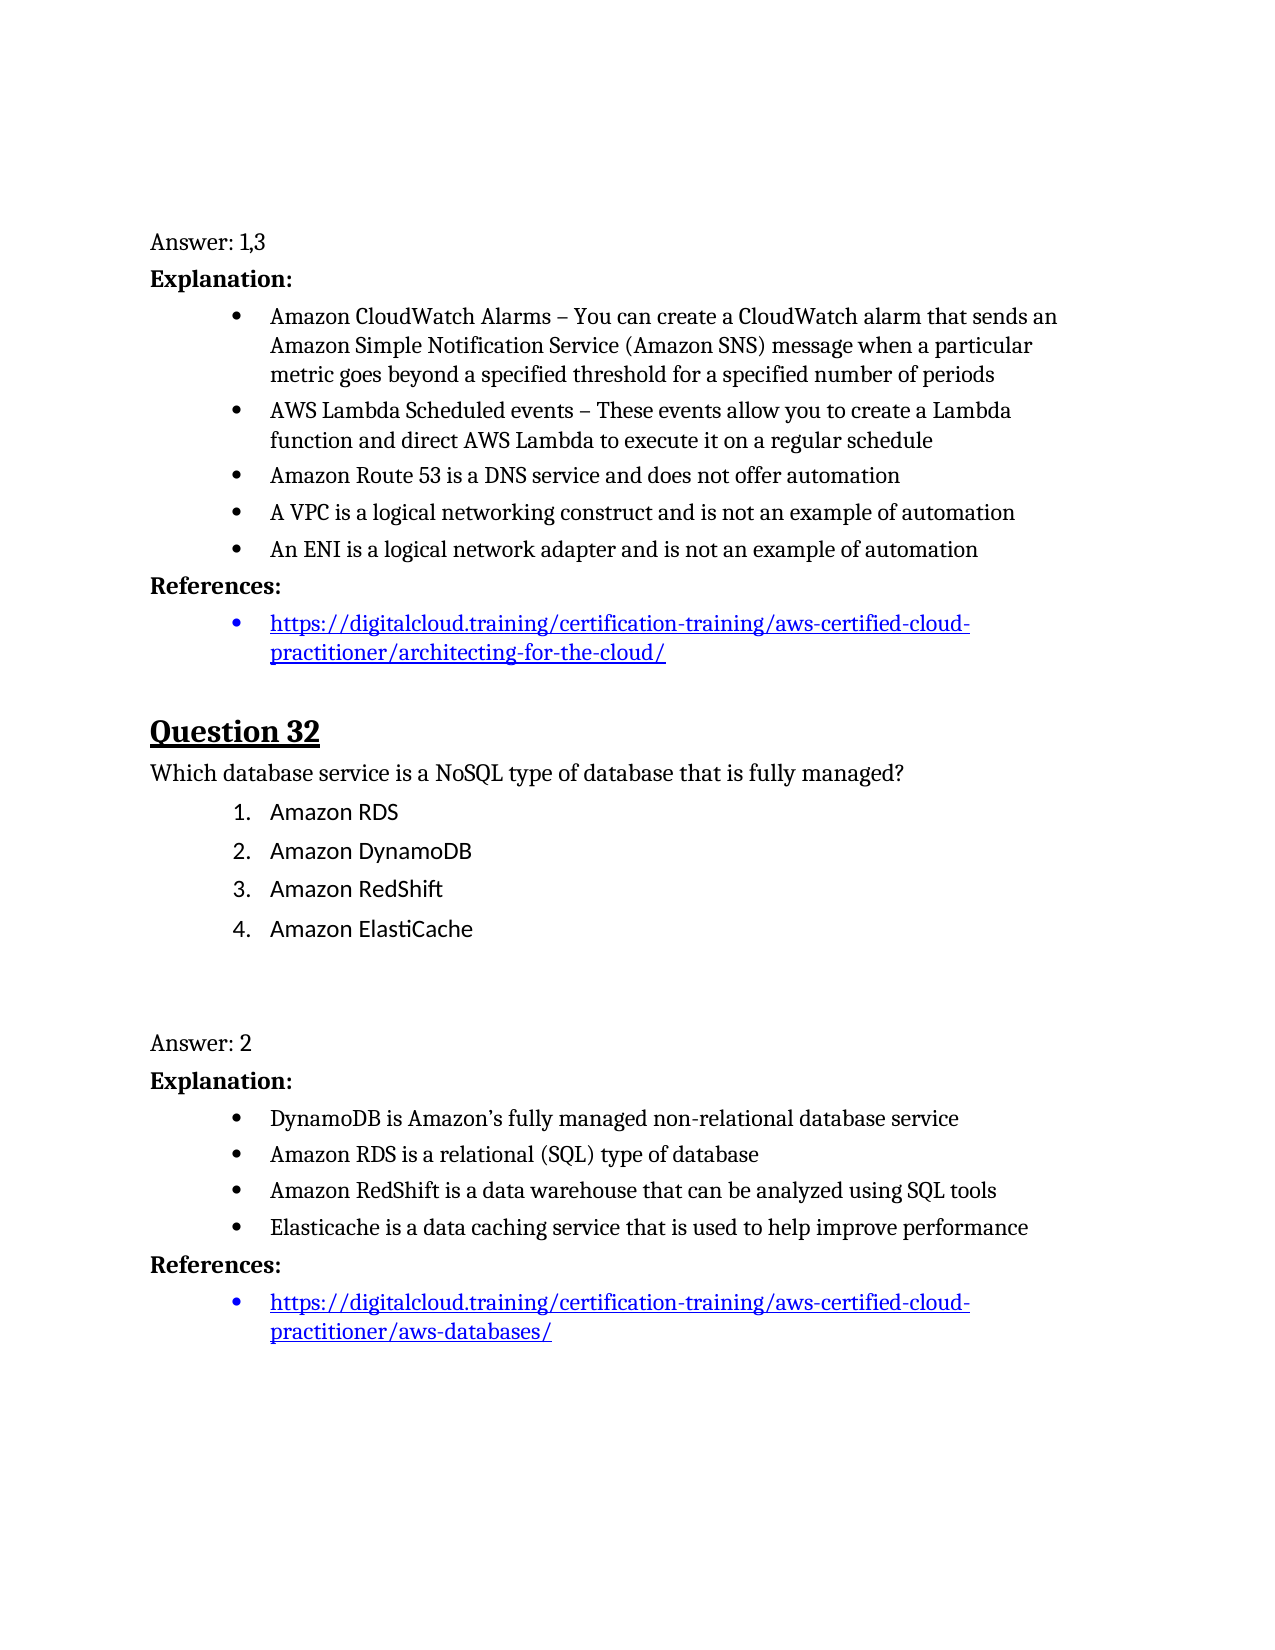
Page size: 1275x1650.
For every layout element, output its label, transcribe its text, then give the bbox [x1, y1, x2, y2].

list Amazon CloudWatch Alarms – You can create a CloudWatch alarm that sends an Amazon Simple Notification Service (Amazon SNS) message when a particular metric goes beyond a specified threshold for a specified number of periods [232, 303, 1087, 389]
list https://digitalcloud.training/certification-training/aws-certified-cloud- practitioner/architecting-for-the-cloud/ [232, 610, 1004, 666]
list AWS Lambda Scheduled events – These events allow you to create a Lambda function and direct AWS Lambda to execute it on a regular schedule [232, 397, 1051, 454]
list Amazon RedShift [232, 874, 1135, 904]
list https://digitalcloud.training/certification-training/aws-certified-cloud- practitioner/aws-databases/ [232, 1288, 1004, 1345]
list Amazon RDS is a relational (SQL) type of database [232, 1141, 1135, 1169]
text Which database service is a NoSQL type of database that is fully managed? [150, 759, 1135, 788]
list Amazon RedShift is a data warehouse that can be analyzed using SQL tools [232, 1177, 1135, 1205]
list Amazon DynamoDB [232, 835, 1135, 865]
list Amazon ElastiCache [232, 913, 1135, 943]
subtitle Question 32 [150, 713, 1135, 750]
text Answer: 1,3 [150, 227, 1135, 256]
list An ENI is a logical network adapter and is not an example of automation [232, 536, 1135, 563]
text Explanation: [150, 265, 1135, 294]
text Explanation: [150, 1067, 1135, 1095]
list A VPC is a logical networking construct and is not an example of automation [232, 499, 1135, 526]
list Amazon RDS [232, 796, 1135, 827]
list DynamoDB is Amazon’s fully managed non-relational database service [232, 1104, 1135, 1132]
list Amazon Route 53 is a DNS service and does not offer automation [232, 462, 1135, 490]
subtitle References: [150, 572, 1135, 601]
subtitle References: [150, 1251, 1135, 1279]
list Elasticache is a data caching service that is used to help improve performance [232, 1214, 1135, 1242]
text Answer: 2 [150, 1029, 1135, 1058]
